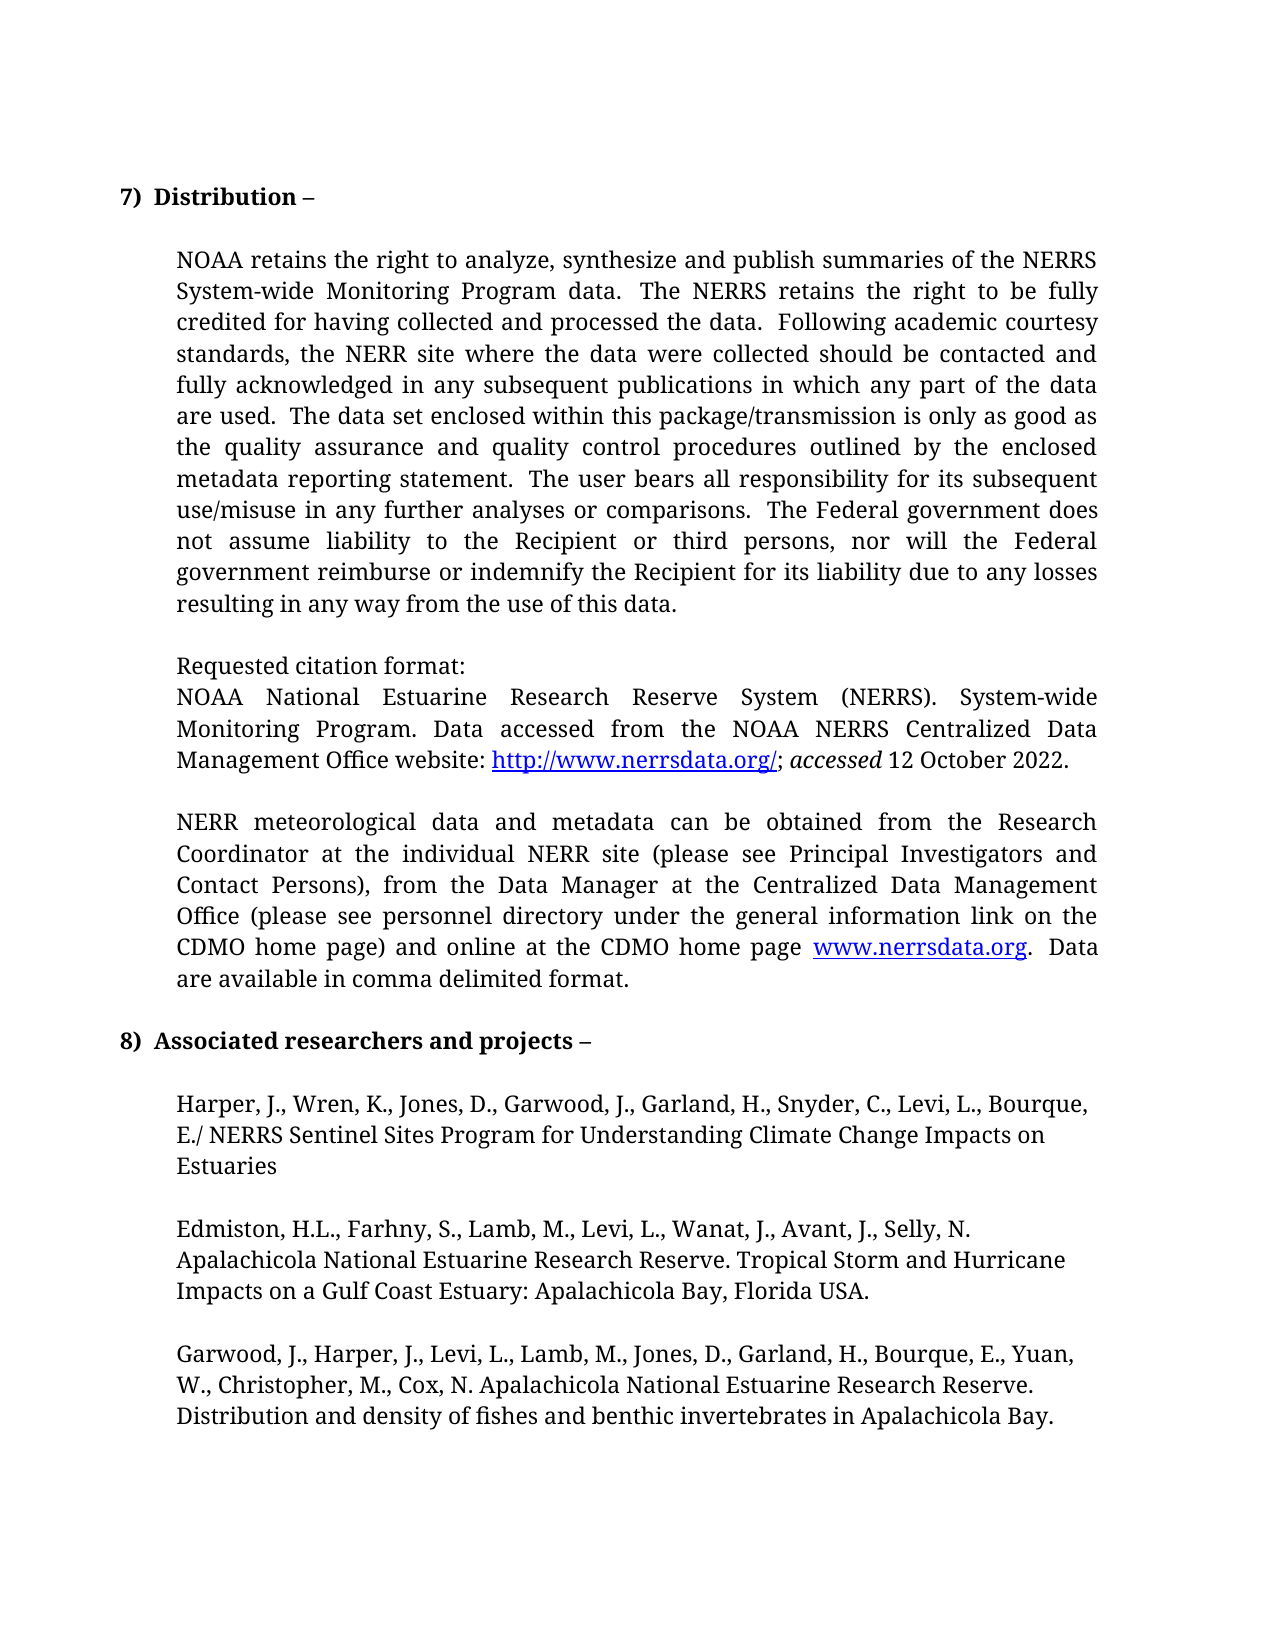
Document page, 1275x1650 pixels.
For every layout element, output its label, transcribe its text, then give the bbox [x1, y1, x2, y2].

text Edmiston, H.L., Farhny, S., Lamb, M., Levi, L., Wanat, J., Avant, J., Selly, N. Apalachicola National Estuarine Research Reserve. Tropical Storm and Hurricane Impacts on a Gulf Coast Estuary: Apalachicola Bay, Florida USA. [176, 1212, 1099, 1306]
text 8) Associated researchers and projects – [120, 1025, 1155, 1056]
text NOAA National Estuarine Research Reserve System (NERRS). System-wide Monitoring Program. Data accessed from the NOAA NERRS Centralized Data Management Office website: http://www.nerrsdata.org/; accessed 12 October 2022. [176, 681, 1099, 775]
text NOAA retains the right to analyze, synthesize and publish summaries of the NERRS System-wide Monitoring Program data. The NERRS retains the right to be fully credited for having collected and processed the data. Following academic courtesy standards, the NERR site where the data were collected should be contacted and fully acknowledged in any subsequent publications in which any part of the data are used. The data set enclosed within this package/transmission is only as good as the quality assurance and quality control procedures outlined by the enclosed metadata reporting statement. The user bears all responsibility for its subsequent use/misuse in any further analyses or comparisons. The Federal government does not assume liability to the Recipient or third persons, nor will the Federal government reimburse or indemnify the Recipient for its liability due to any losses resulting in any way from the use of this data. [176, 244, 1099, 619]
text Garwood, J., Harper, J., Levi, L., Lamb, M., Jones, D., Garland, H., Bourque, E., Yuan, W., Christopher, M., Cox, N. Apalachicola National Estuarine Research Reserve. Distribution and density of fishes and benthic invertebrates in Apalachicola Bay. [176, 1337, 1099, 1431]
text NERR meteorological data and metadata can be obtained from the Research Coordinator at the individual NERR site (please see Principal Investigators and Contact Persons), from the Data Manager at the Centralized Data Management Office (please see personnel directory under the general information link on the CDMO home page) and online at the CDMO home page www.nerrsdata.org. Data are available in comma delimited format. [176, 806, 1099, 994]
text 7) Distribution – [120, 181, 1155, 212]
text Requested citation format: [176, 650, 1099, 681]
text Harper, J., Wren, K., Jones, D., Garwood, J., Garland, H., Snyder, C., Levi, L., Bourque, E./ NERRS Sentinel Sites Program for Understanding Climate Change Impacts on Estuaries [176, 1087, 1099, 1181]
